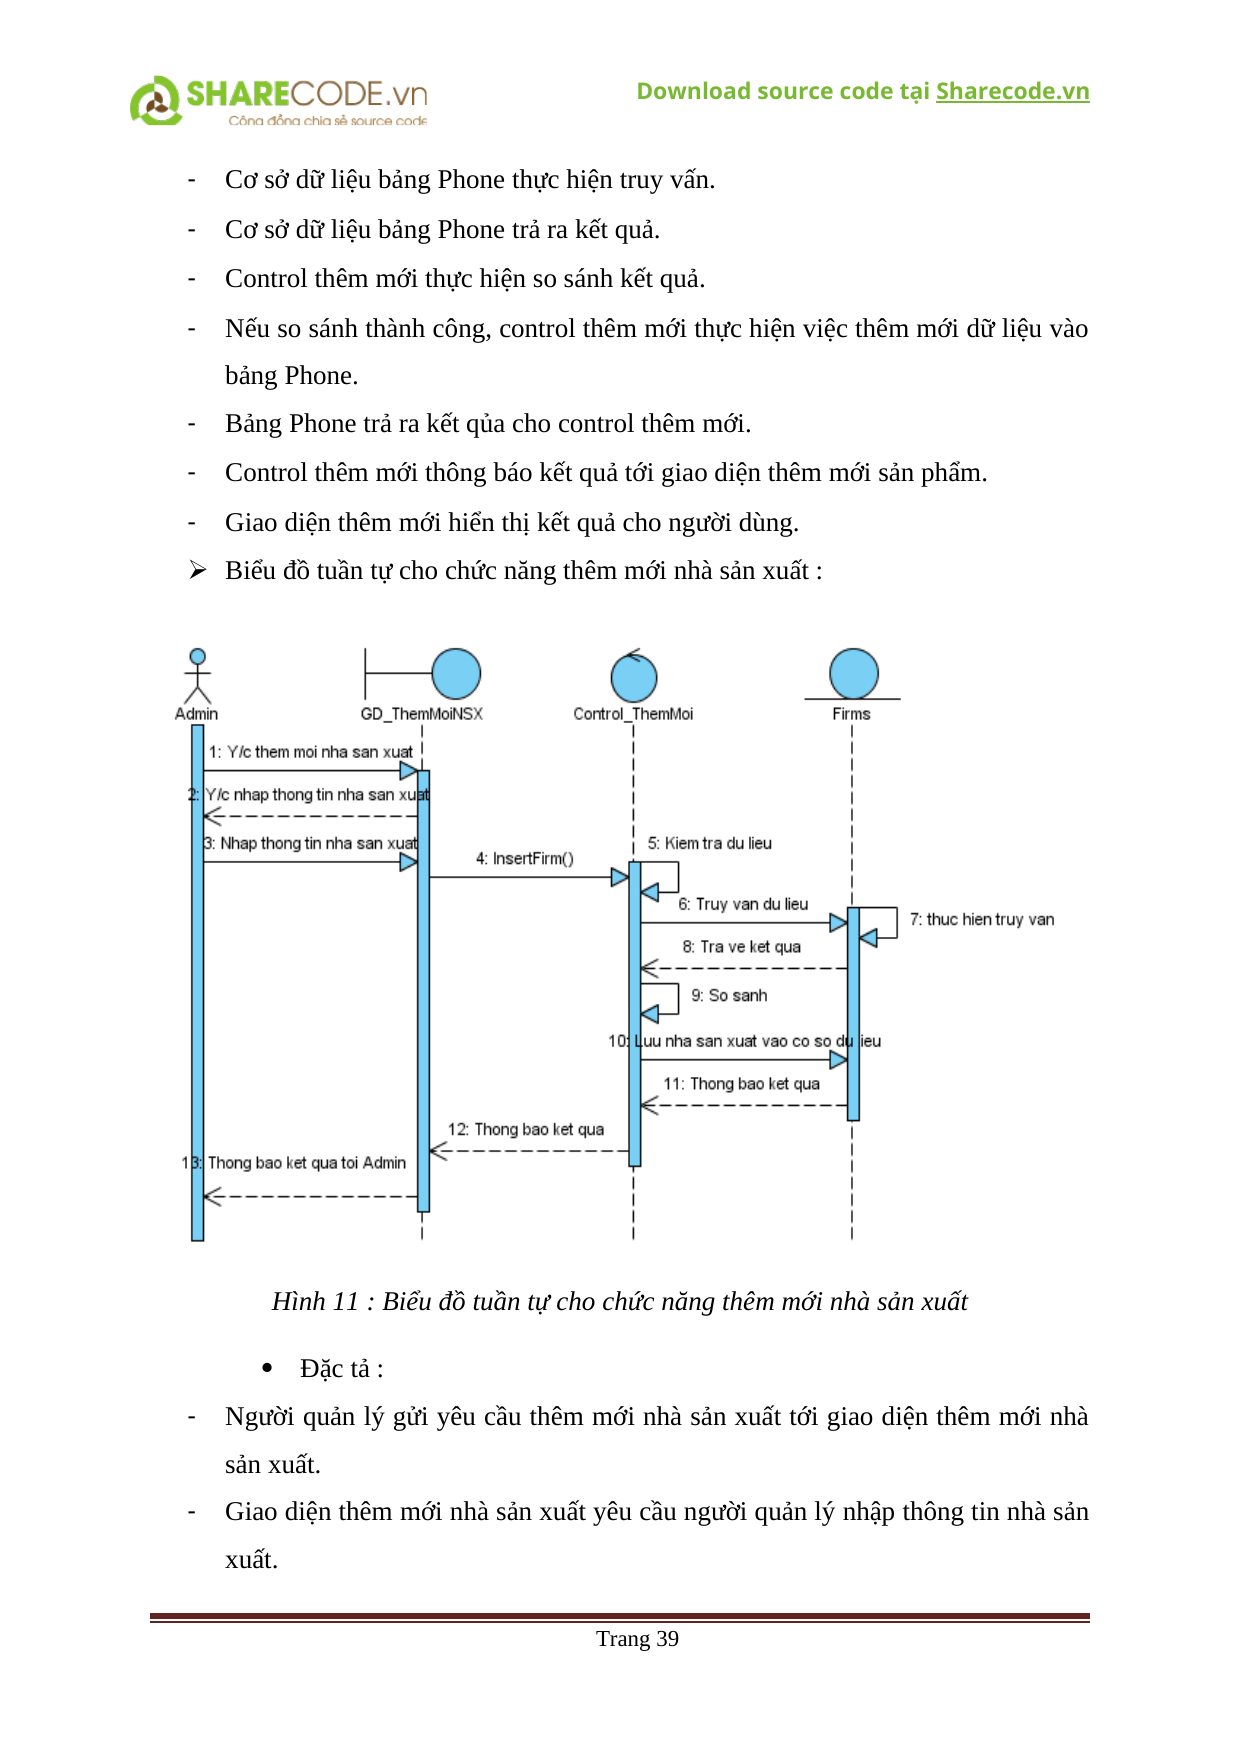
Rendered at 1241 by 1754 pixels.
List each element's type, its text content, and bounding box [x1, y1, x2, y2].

list Người quản lý gửi yêu cầu thêm mới nhà sản xuất tới giao diện thêm mới nhà sản xuất. [187, 1399, 1090, 1479]
list Bảng Phone trả ra kết qủa cho control thêm mới. [187, 406, 1090, 439]
list Cơ sở dữ liệu bảng Phone thực hiện truy vấn. [187, 162, 1090, 195]
list Control thêm mới thực hiện so sánh kết quả. [187, 261, 1090, 294]
picture [129, 75, 427, 126]
list Giao diện thêm mới nhà sản xuất yêu cầu người quản lý nhập thông tin nhà sản xuất. [187, 1494, 1090, 1574]
list Control thêm mới thông báo kết quả tới giao diện thêm mới sản phẩm. [187, 455, 1090, 488]
list Cơ sở dữ liệu bảng Phone trả ra kết quả. [187, 212, 1090, 245]
list Đặc tả : [262, 1352, 1090, 1384]
list Biểu đồ tuần tự cho chức năng thêm mới nhà sản xuất : [187, 554, 1090, 586]
list Giao diện thêm mới hiển thị kết quả cho người dùng. [187, 505, 1090, 538]
picture [152, 622, 1089, 1251]
text Hình 11 : Biểu đồ tuần tự cho chức năng thêm mới nhà sản xuất [150, 1285, 1090, 1316]
list Nếu so sánh thành công, control thêm mới thực hiện việc thêm mới dữ liệu vào bảng Phone. [187, 311, 1090, 390]
